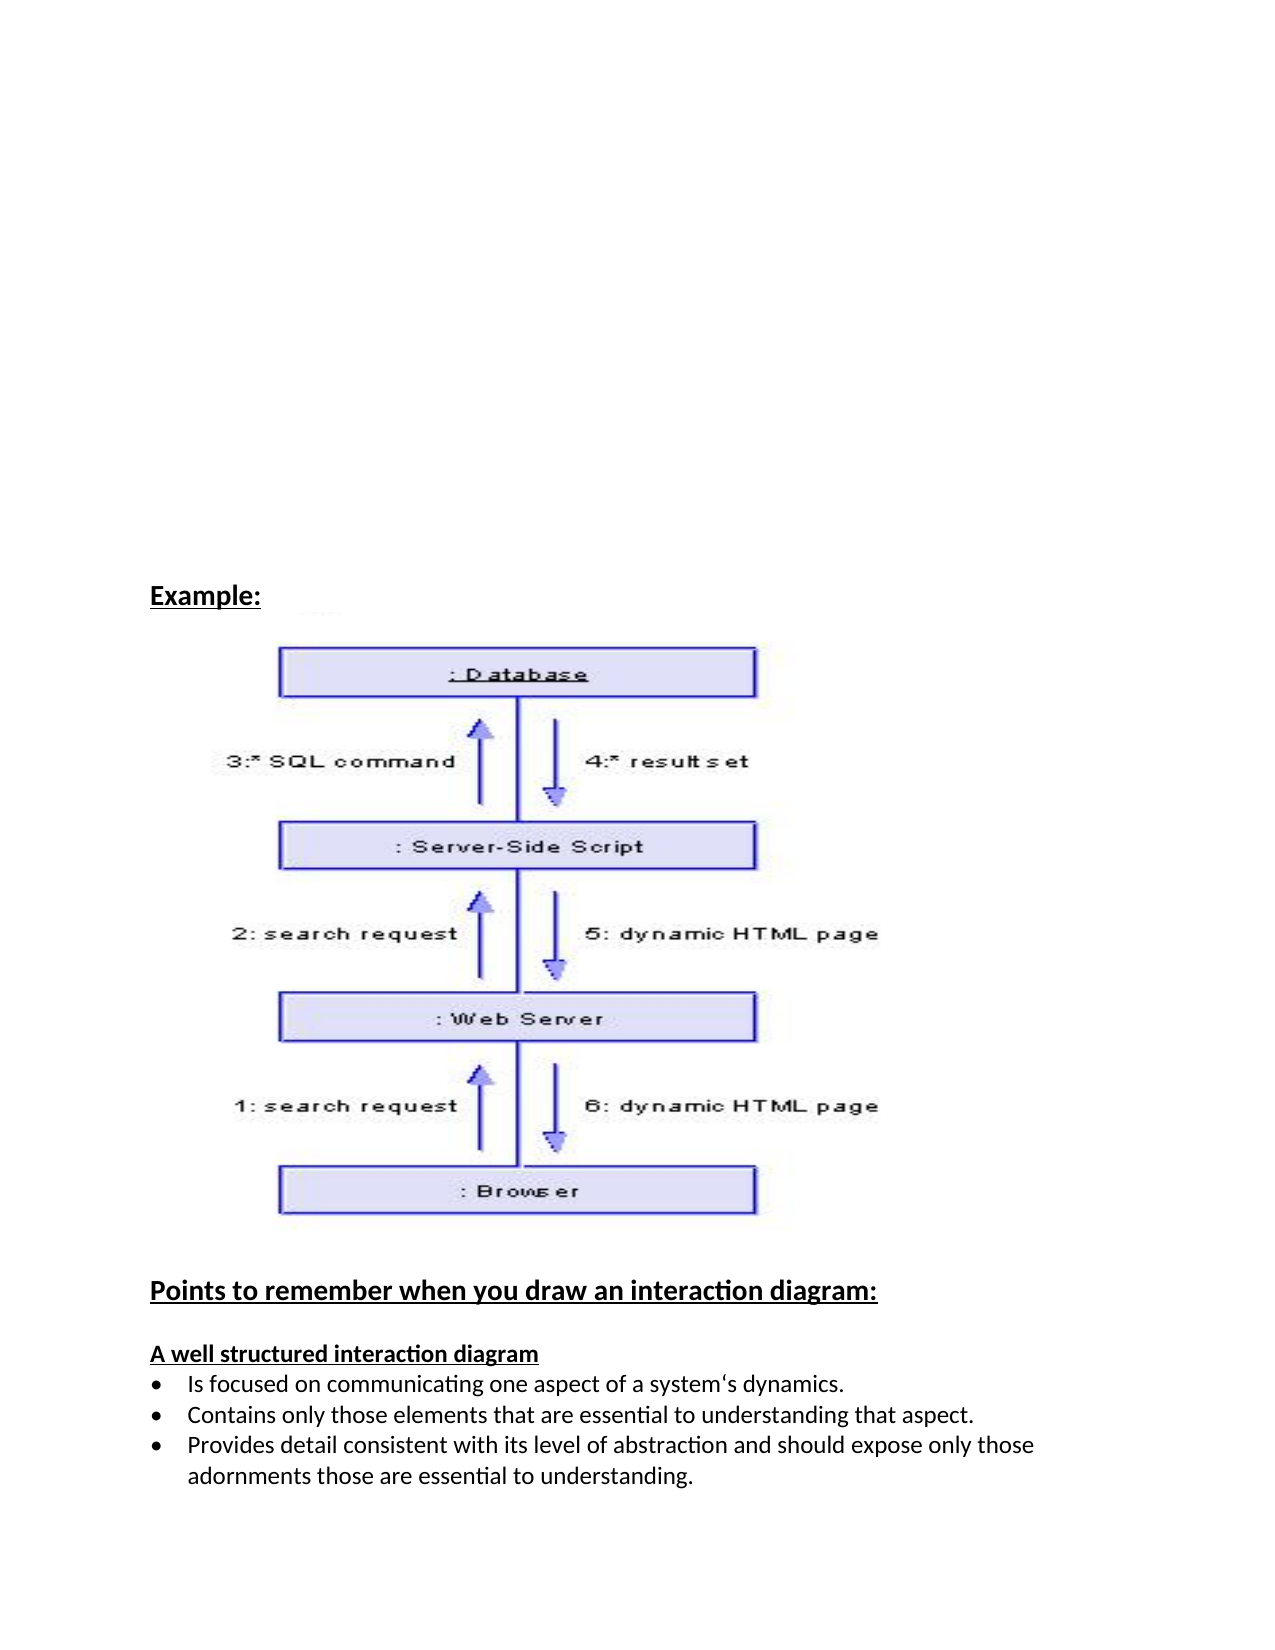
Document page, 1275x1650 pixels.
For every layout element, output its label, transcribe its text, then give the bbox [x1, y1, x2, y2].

text Example: [150, 577, 1125, 613]
text A well structured interaction diagram [150, 1338, 1125, 1368]
text Points to remember when you draw an interaction diagram: [150, 1272, 1125, 1307]
list Is focused on communicating one aspect of a system‘s dynamics. [150, 1368, 1125, 1399]
picture [150, 612, 964, 1242]
list Provides detail consistent with its level of abstraction and should expose only those adornments those are essential to understanding. [150, 1429, 1125, 1490]
list Contains only those elements that are essential to understanding that aspect. [150, 1399, 1125, 1429]
